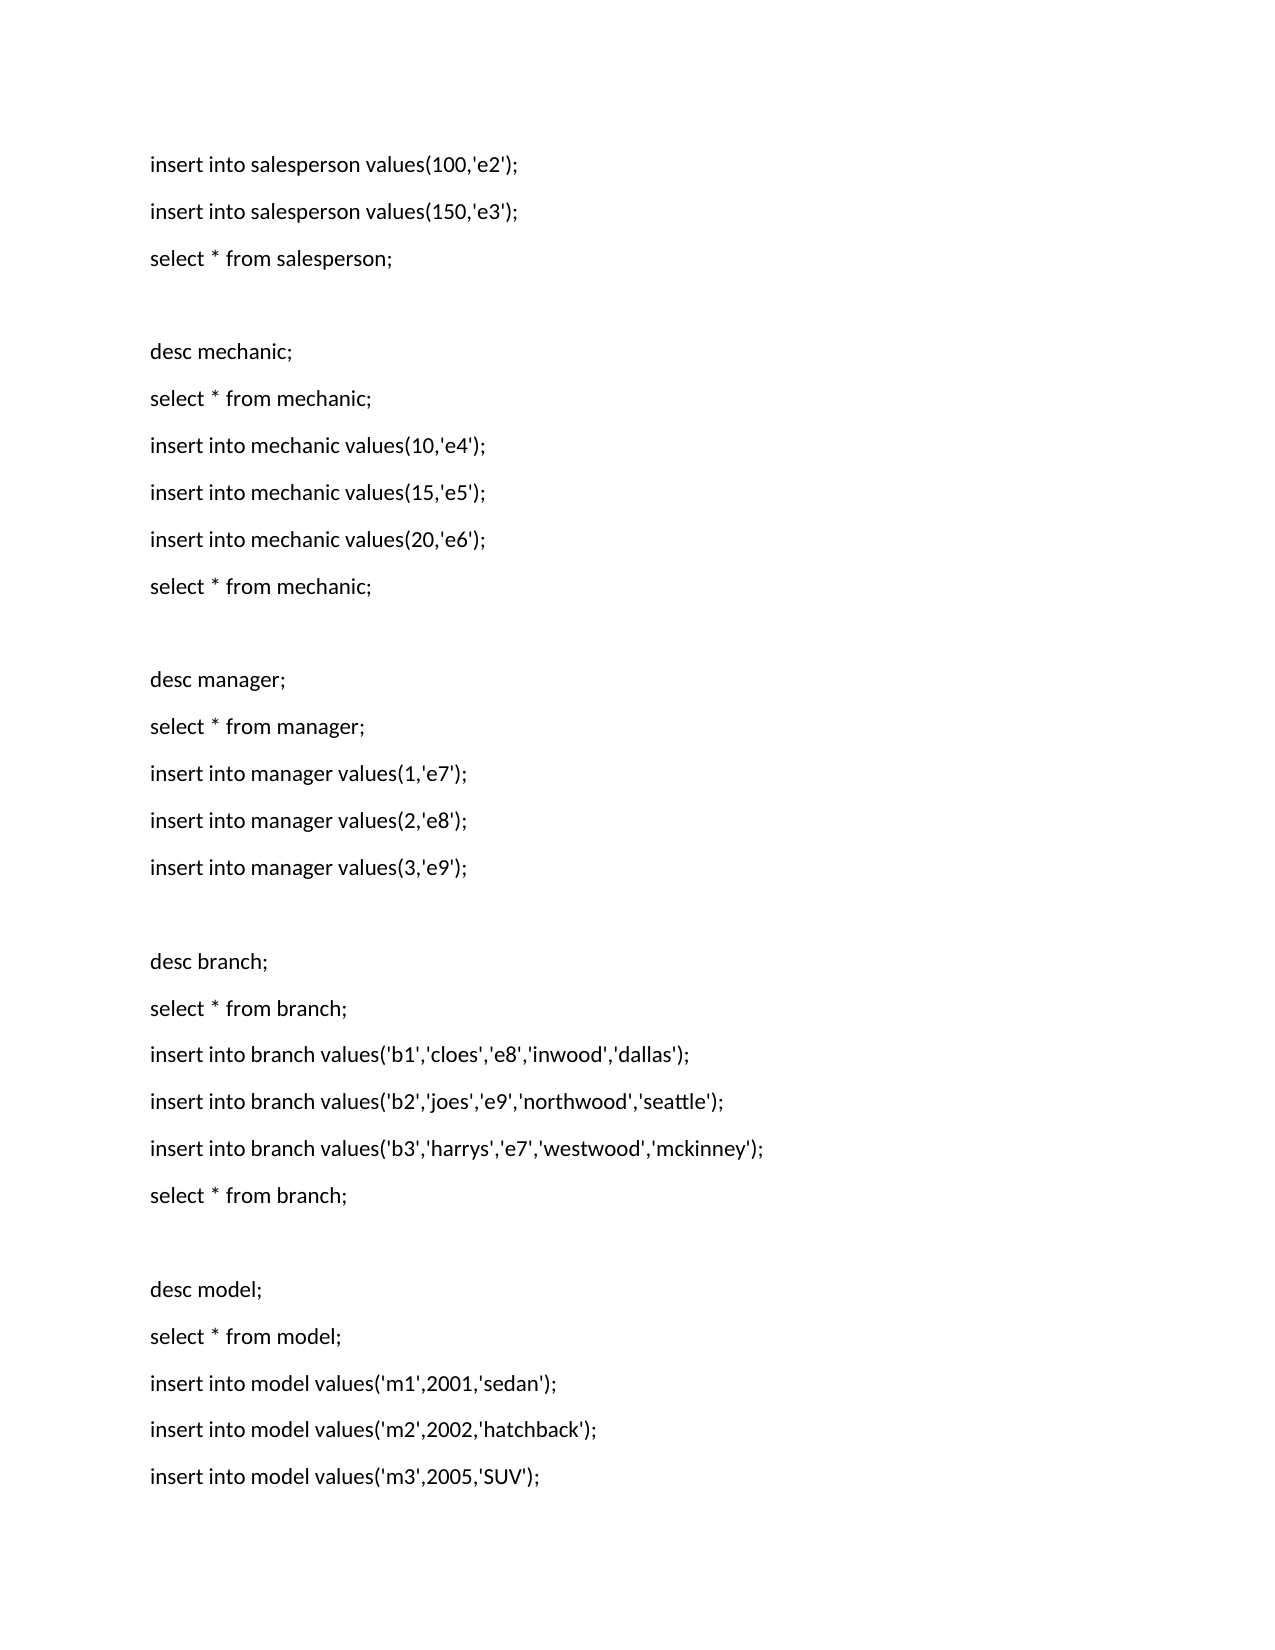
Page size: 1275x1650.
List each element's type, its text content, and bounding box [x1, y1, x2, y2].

text insert into model values('m2',2002,'hatchback'); [150, 1416, 1125, 1444]
text select * from manager; [150, 712, 1125, 741]
text desc manager; [150, 666, 1125, 694]
text insert into model values('m1',2001,'sedan'); [150, 1369, 1125, 1397]
text insert into manager values(1,'e7'); [150, 759, 1125, 787]
text select * from salesperson; [150, 244, 1125, 272]
text desc mechanic; [150, 337, 1125, 366]
text insert into branch values('b1','cloes','e8','inwood','dallas'); [150, 1041, 1125, 1069]
text insert into manager values(3,'e9'); [150, 853, 1125, 881]
text insert into model values('m3',2005,'SUV'); [150, 1462, 1125, 1491]
text insert into mechanic values(10,'e4'); [150, 431, 1125, 459]
text select * from mechanic; [150, 384, 1125, 412]
text select * from model; [150, 1322, 1125, 1350]
text insert into mechanic values(20,'e6'); [150, 525, 1125, 553]
text insert into branch values('b2','joes','e9','northwood','seattle'); [150, 1087, 1125, 1116]
text insert into manager values(2,'e8'); [150, 806, 1125, 834]
text desc branch; [150, 947, 1125, 975]
text insert into salesperson values(100,'e2'); [150, 150, 1125, 178]
text select * from branch; [150, 994, 1125, 1022]
text insert into mechanic values(15,'e5'); [150, 478, 1125, 506]
text insert into branch values('b3','harrys','e7','westwood','mckinney'); [150, 1134, 1125, 1162]
text insert into salesperson values(150,'e3'); [150, 197, 1125, 225]
text desc model; [150, 1275, 1125, 1303]
text select * from mechanic; [150, 572, 1125, 600]
text select * from branch; [150, 1181, 1125, 1209]
